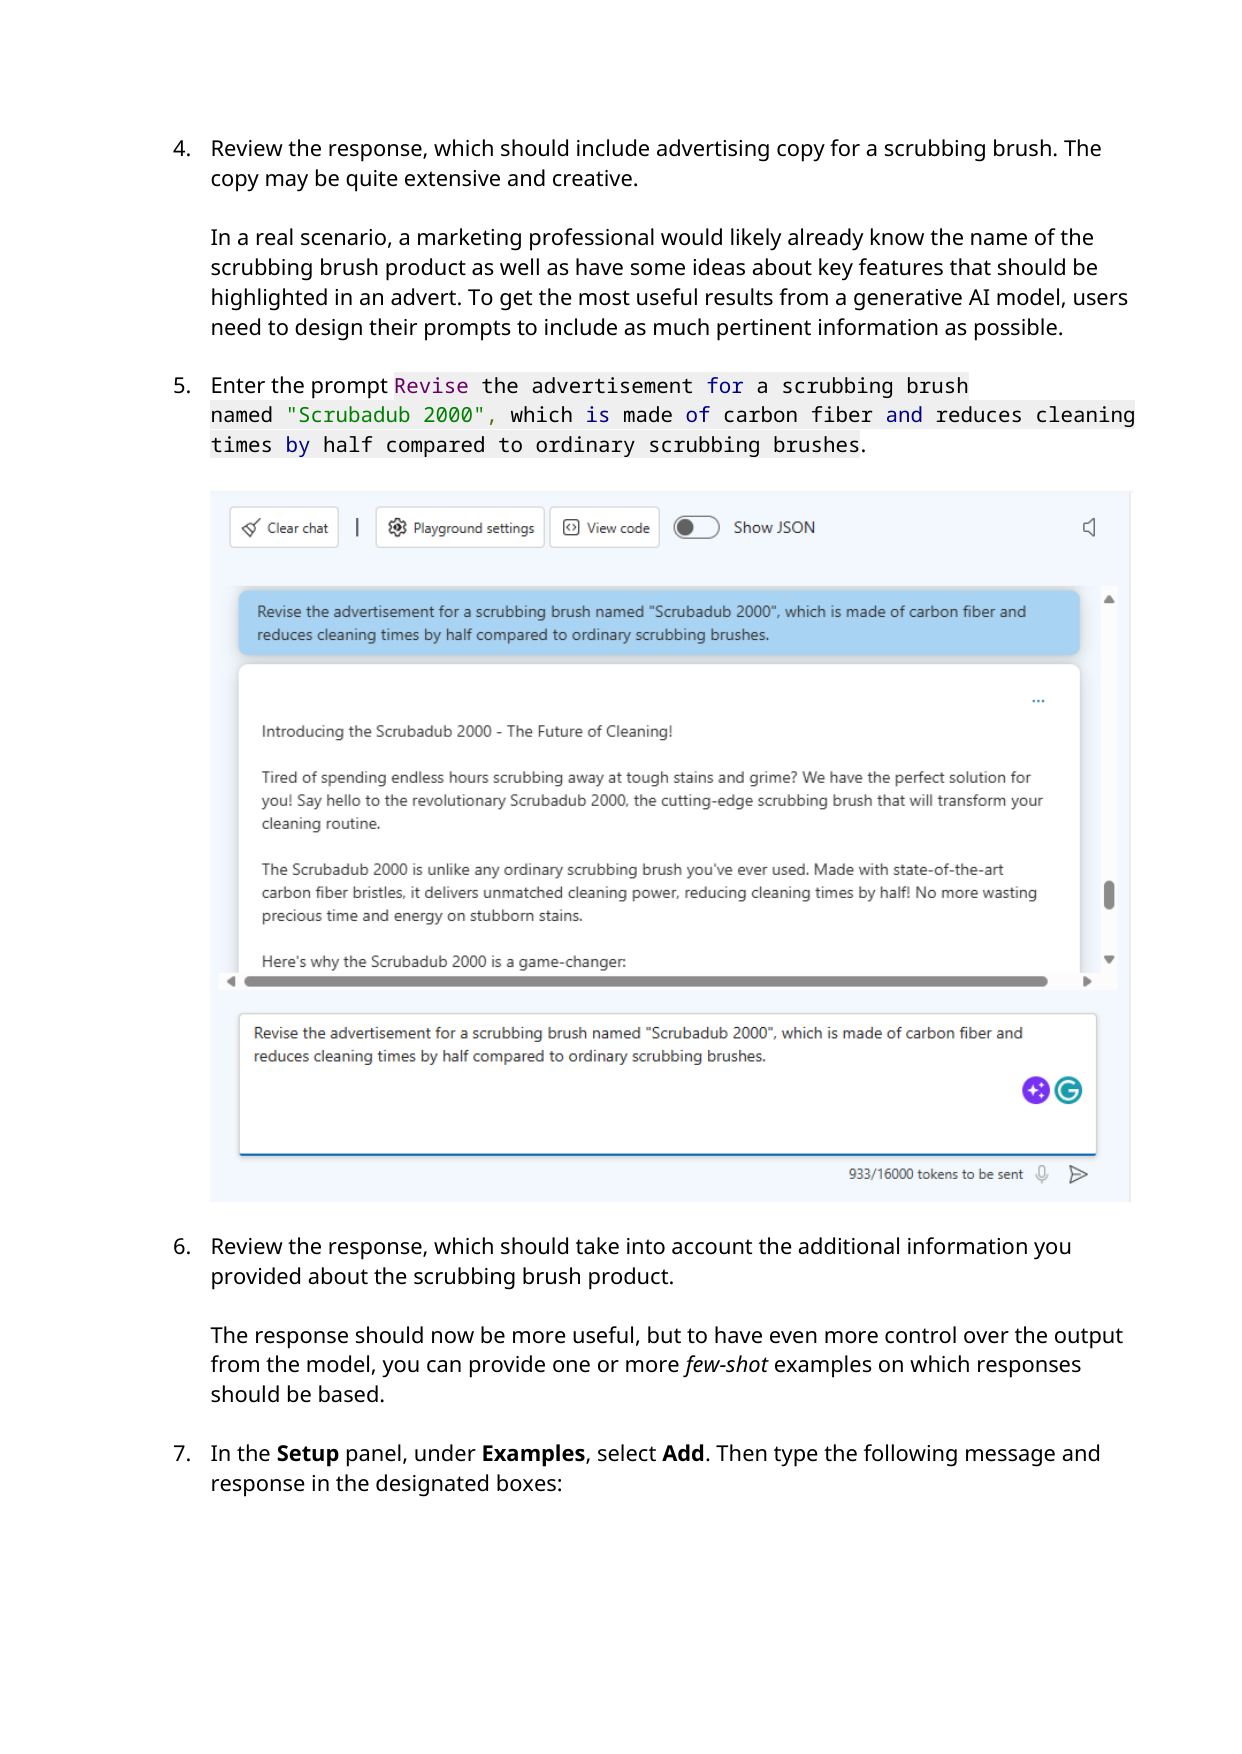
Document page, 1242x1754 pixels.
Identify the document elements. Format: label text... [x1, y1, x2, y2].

list In the Setup panel, under Examples, select Add. Then type the following message and response in the designated boxes: [173, 1438, 1152, 1498]
list Review the response, which should take into account the additional information you provided about the scrubbing brush product. [173, 1231, 1152, 1291]
list Review the response, which should include advertising copy for a scrubbing brush. The copy may be quite extensive and creative. [173, 133, 1152, 193]
picture [210, 487, 1134, 1202]
text In a real scenario, a marketing professional would likely already know the name of the scrubbing brush product as well as have some ideas about key features that should be highlighted in an advert. To get the most useful results from a generative AI model, users need to design their prompts to include as much pertinent information as possible. [210, 222, 1152, 341]
text The response should now be more useful, but to have even more control over the output from the model, you can provide one or more few-shot examples on which responses should be based. [210, 1320, 1152, 1409]
list Enter the prompt Revise the advertisement for a scrubbing brush named "Scrubadub 2000", which is made of carbon fiber and reduces cleaning times by half compared to ordinary scrubbing brushes. [173, 370, 1152, 458]
